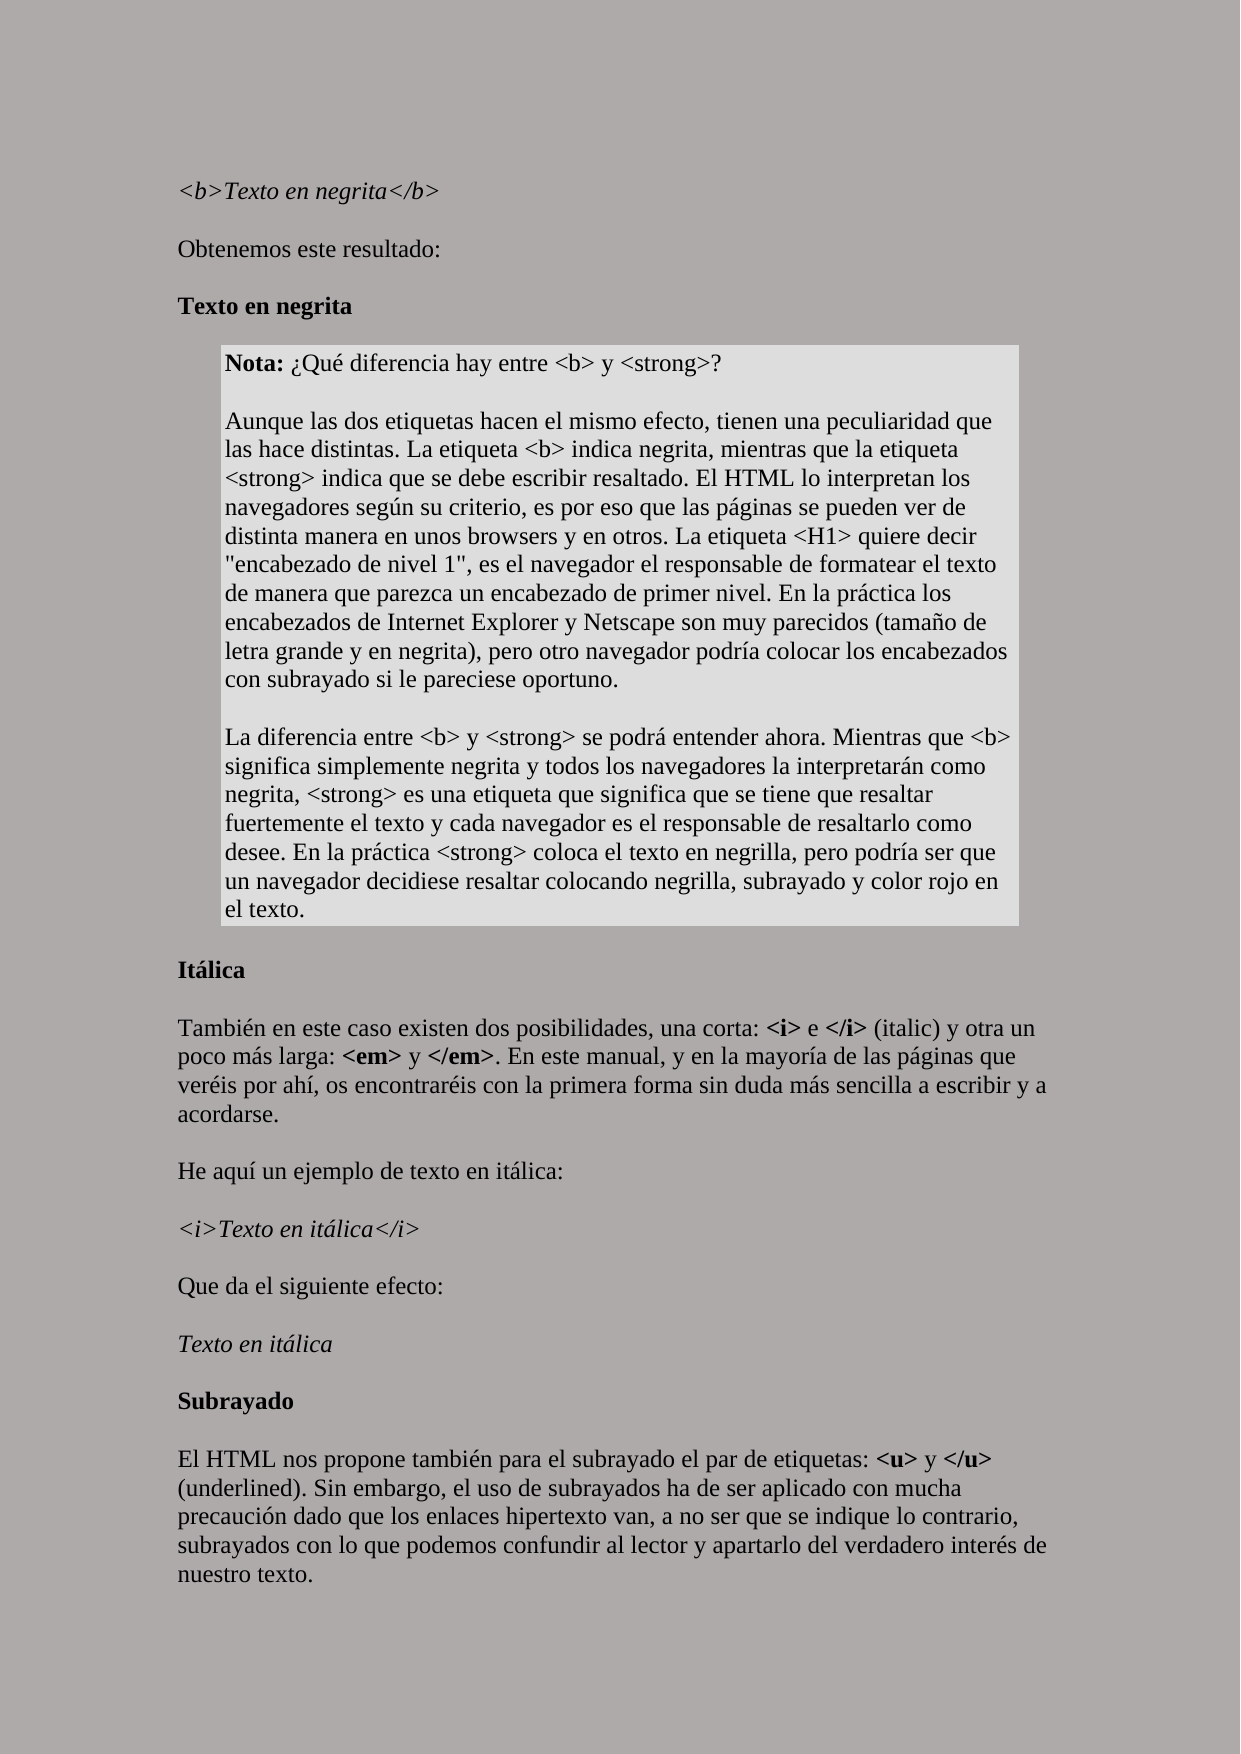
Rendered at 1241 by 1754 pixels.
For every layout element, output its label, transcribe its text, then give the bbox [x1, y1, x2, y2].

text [177, 148, 1063, 320]
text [177, 926, 1063, 1588]
table_header Nota: ¿Qué diferencia hay entre <b> y <strong>? Aunque las dos etiquetas hacen el mismo efecto, tienen una peculiaridad que las hace distintas. La etiqueta <b> indica negrita, mientras que la etiqueta <strong> indica que se debe escribir resaltado. El HTML lo interpretan los navegadores según su criterio, es por eso que las páginas se pueden ver de distinta manera en unos browsers y en otros. La etiqueta <H1> quiere decir "encabezado de nivel 1", es el navegador el responsable de formatear el texto de manera que parezca un encabezado de primer nivel. En la práctica los encabezados de Internet Explorer y Netscape son muy parecidos (tamaño de letra grande y en negrita), pero otro navegador podría colocar los encabezados con subrayado si le pareciese oportuno. La diferencia entre <b> y <strong> se podrá entender ahora. Mientras que <b> significa simplemente negrita y todos los navegadores la interpretarán como negrita, <strong> es una etiqueta que significa que se tiene que resaltar fuertemente el texto y cada navegador es el responsable de resaltarlo como desee. En la práctica <strong> coloca el texto en negrilla, pero podría ser que un navegador decidiese resaltar colocando negrilla, subrayado y color rojo en el texto. [221, 345, 1019, 926]
